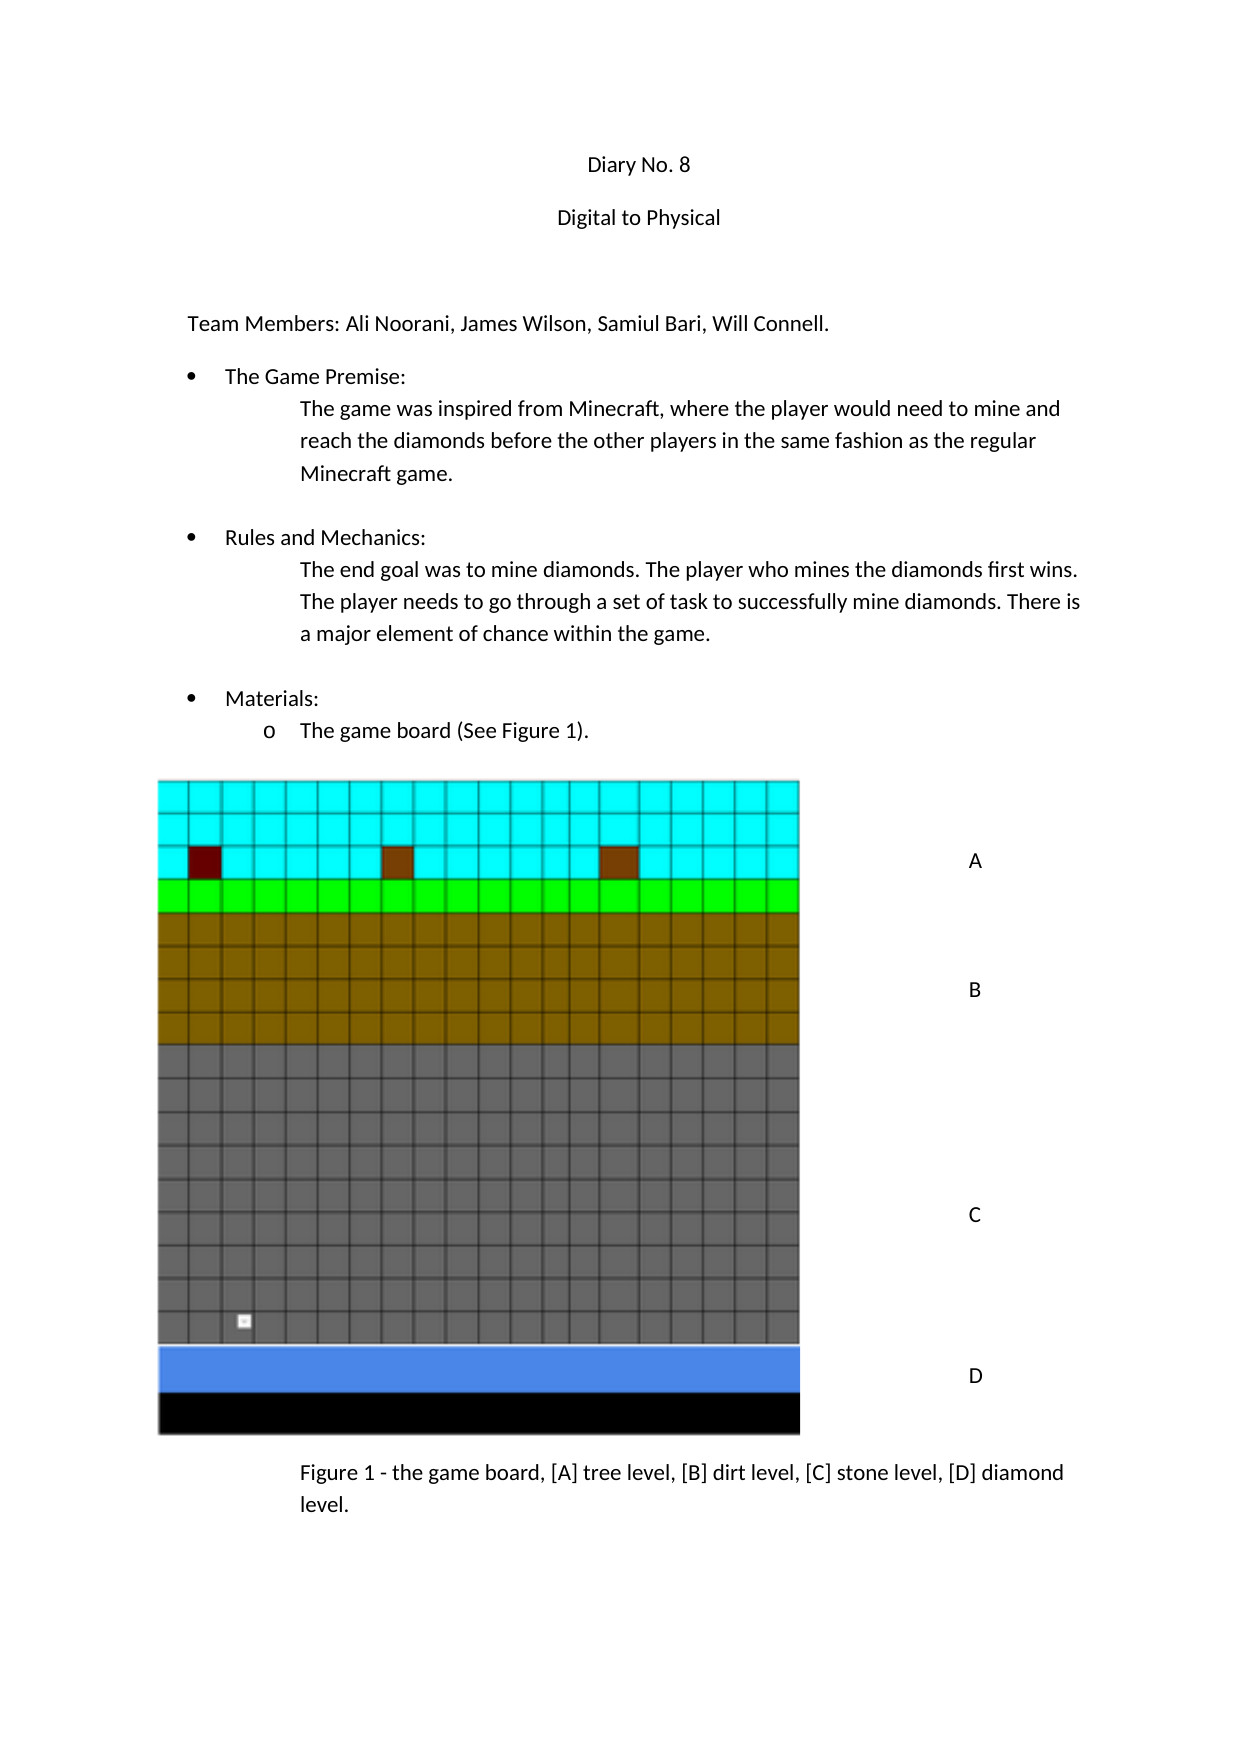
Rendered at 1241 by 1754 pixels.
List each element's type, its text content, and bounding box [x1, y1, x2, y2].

list The game was inspired from Minecraft, where the player would need to mine and reach the diamonds before the other players in the same fashion as the regular Minecraft game. [300, 394, 1090, 487]
text Digital to Physical [187, 203, 1090, 231]
text Team Members: Ali Noorani, James Wilson, Samiul Bari, Will Connell. [187, 309, 1090, 337]
text Diary No. 8 [187, 150, 1090, 178]
list D [800, 1361, 1090, 1389]
list The end goal was to mine diamonds. The player who mines the diamonds first wins. The player needs to go through a set of task to successfully mine diamonds. There is a major element of chance within the game. [300, 555, 1090, 648]
list The game board (See Figure 1). [262, 716, 1090, 745]
list A [800, 846, 1090, 874]
list Figure 1 - the game board, [A] tree level, [B] dirt level, [C] stone level, [D] diamond level. [300, 1458, 1090, 1518]
list Materials: [187, 684, 1090, 712]
picture [150, 775, 800, 1438]
list C [800, 1200, 1090, 1228]
list Rules and Mechanics: [187, 523, 1090, 551]
list B [800, 975, 1090, 1003]
list The Game Premise: [187, 362, 1090, 390]
